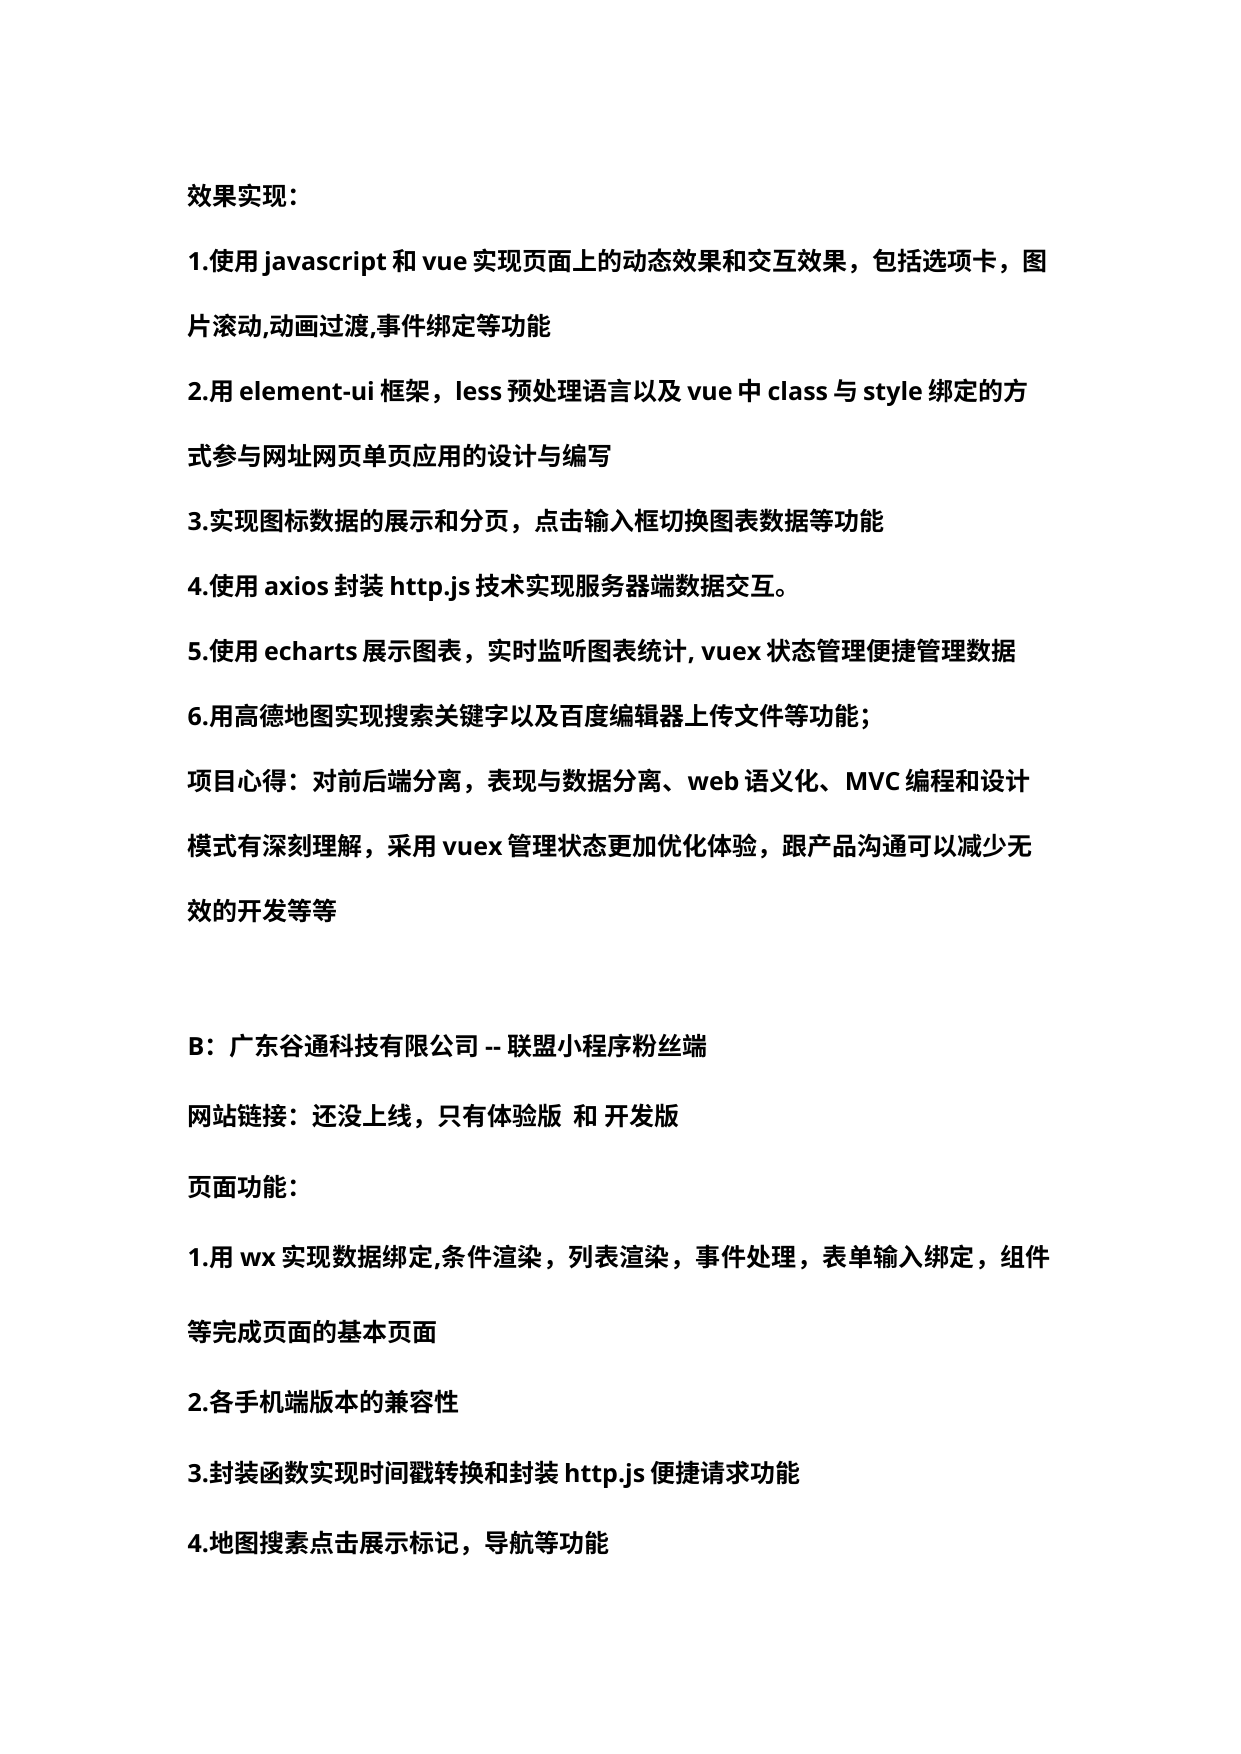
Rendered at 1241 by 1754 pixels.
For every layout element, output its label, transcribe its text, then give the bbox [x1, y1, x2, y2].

text 3.封装函数实现时间戳转换和封装http.js便捷请求功能 [187, 1439, 1053, 1504]
text 页面功能： [187, 1153, 1053, 1218]
text B：广东谷通科技有限公司 -- 联盟小程序粉丝端 [187, 1012, 1053, 1077]
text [187, 162, 1053, 942]
text 4.地图搜素点击展示标记，导航等功能 [187, 1509, 1053, 1574]
text 网站链接：还没上线，只有体验版 和 开发版 [187, 1082, 1053, 1147]
text 1.用wx实现数据绑定,条件渲染，列表渲染，事件处理，表单输入绑定，组件等完成页面的基本页面 [187, 1223, 1053, 1363]
text 2.各手机端版本的兼容性 [187, 1368, 1053, 1433]
